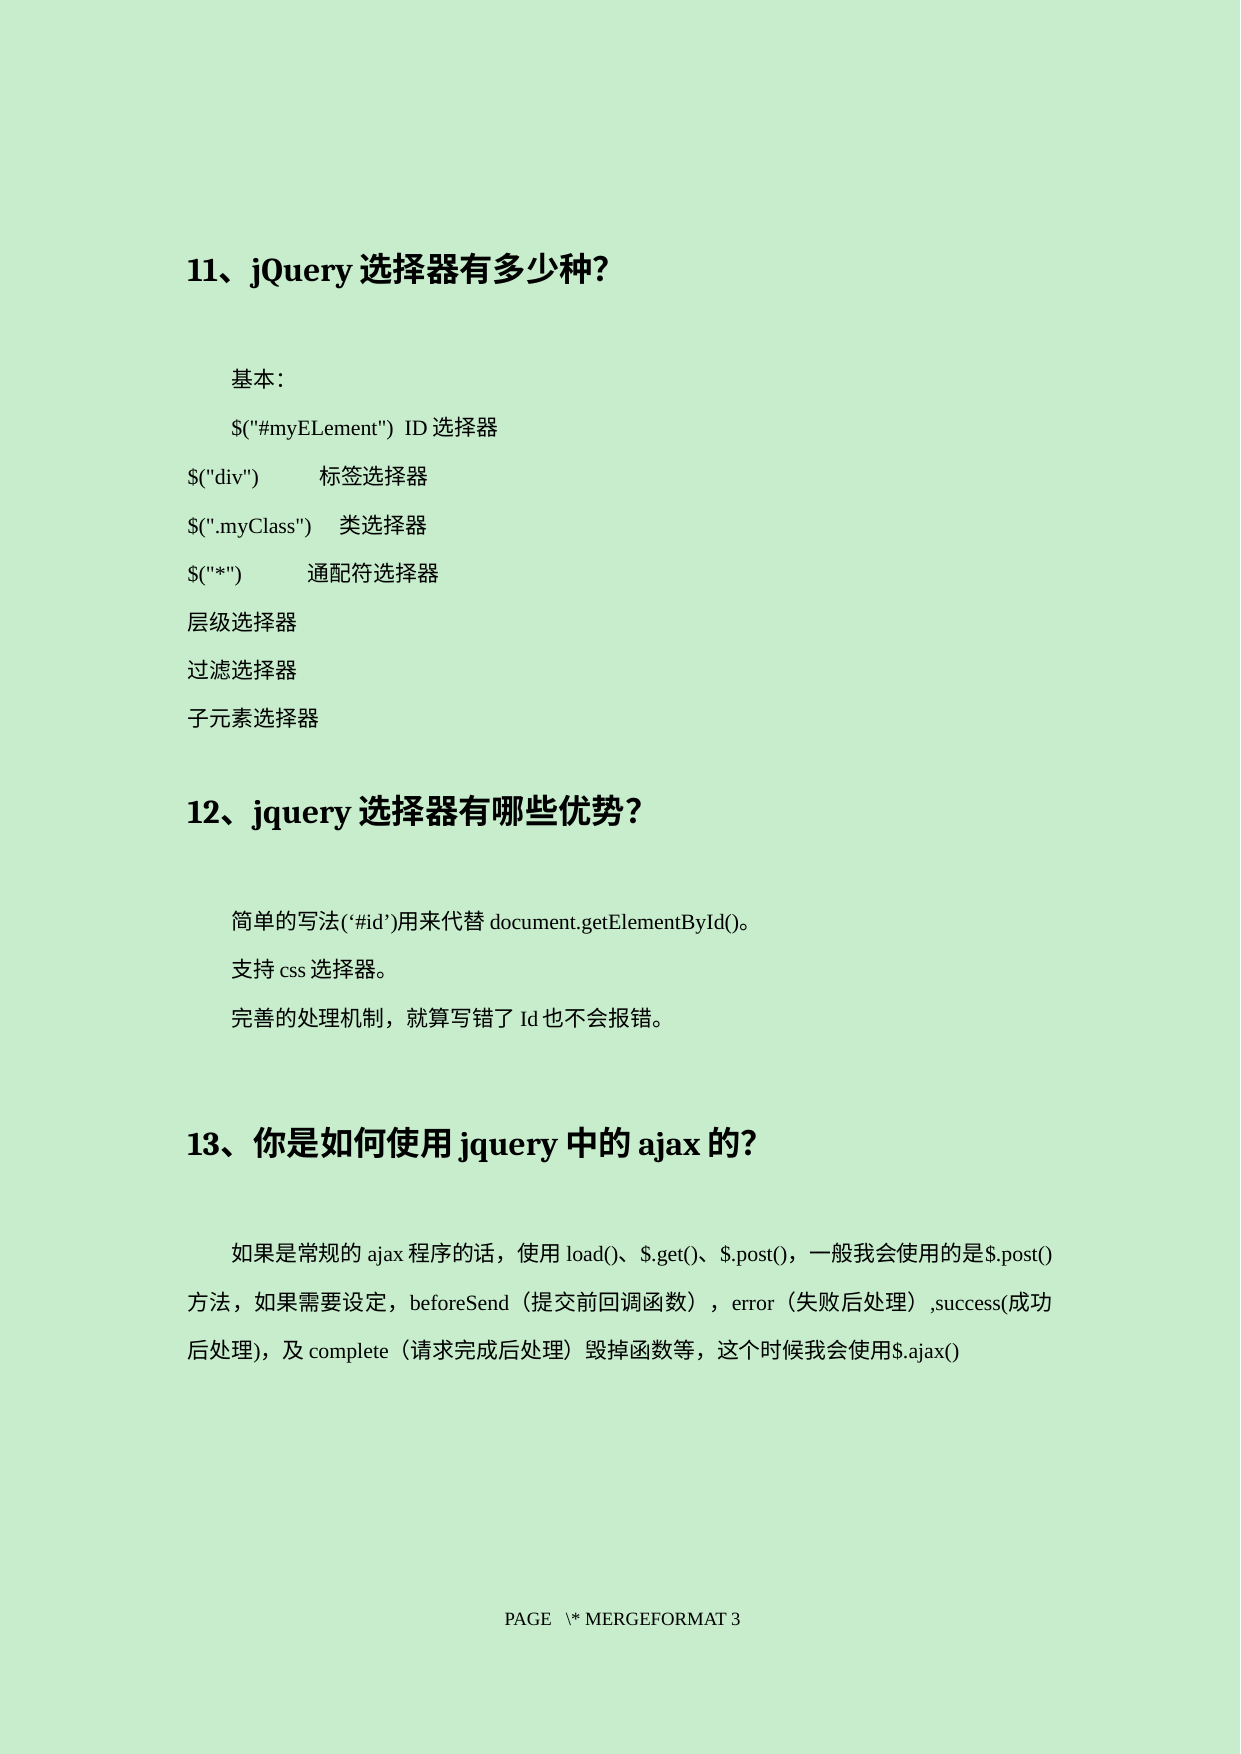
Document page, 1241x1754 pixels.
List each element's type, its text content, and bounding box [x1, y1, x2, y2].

text 过滤选择器 [187, 653, 1053, 685]
text 子元素选择器 [187, 701, 1053, 733]
subtitle 13、你是如何使用jquery中的ajax的？ [187, 1108, 1053, 1173]
text 基本： [187, 361, 1053, 394]
subtitle 11、jQuery选择器有多少种？ [187, 234, 1053, 299]
text 如果是常规的ajax程序的话，使用load()、$.get()、$.post()，一般我会使用的是$.post()方法，如果需要设定，beforeSend（提交前回调函数），error（失败后处理）,success(成功后处理)，及complete（请求完成后处理）毁掉函数等，这个时候我会使用$.ajax() [187, 1235, 1053, 1365]
text 简单的写法(‘#id’)用来代替document.getElementById()。 [187, 903, 1053, 936]
subtitle 12、jquery选择器有哪些优势？ [187, 776, 1053, 841]
text $("#myELement") ID选择器 $("div") 标签选择器 $(".myClass") 类选择器 $("*") 通配符选择器 [187, 410, 1053, 588]
text 支持css选择器。 [187, 952, 1053, 984]
text 完善的处理机制，就算写错了Id也不会报错。 [187, 1000, 1053, 1033]
text 层级选择器 [187, 604, 1053, 637]
